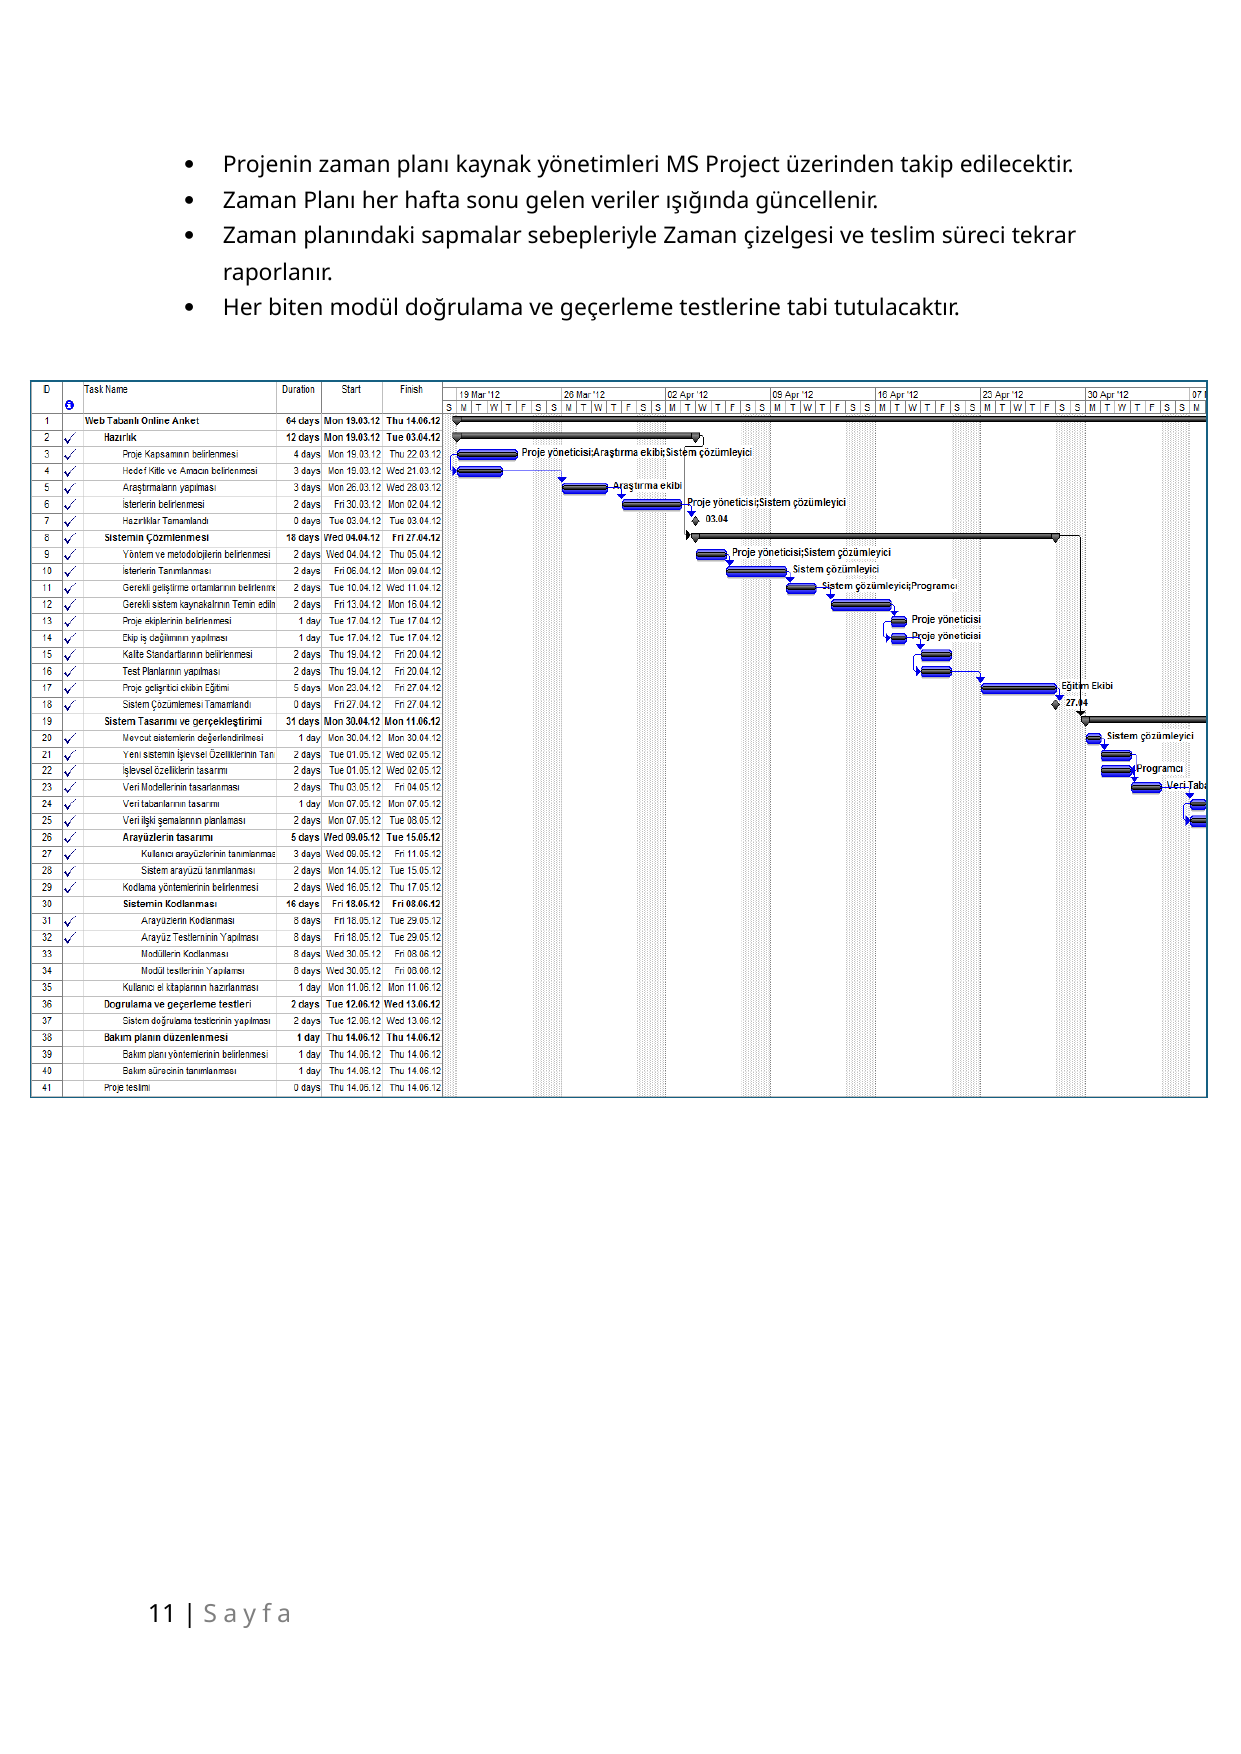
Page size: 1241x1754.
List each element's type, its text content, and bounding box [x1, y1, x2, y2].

list Projenin zaman planı kaynak yönetimleri MS Project üzerinden takip edilecektir. [185, 148, 1093, 179]
list Zaman planındaki sapmalar sebepleriyle Zaman çizelgesi ve teslim süreci tekrar raporlanır. [185, 219, 1093, 287]
list Zaman Planı her hafta sonu gelen veriler ışığında güncellenir. [185, 183, 1093, 215]
list Her biten modül doğrulama ve geçerleme testlerine tabi tutulacaktır. [185, 291, 1093, 323]
picture [31, 382, 1206, 1097]
